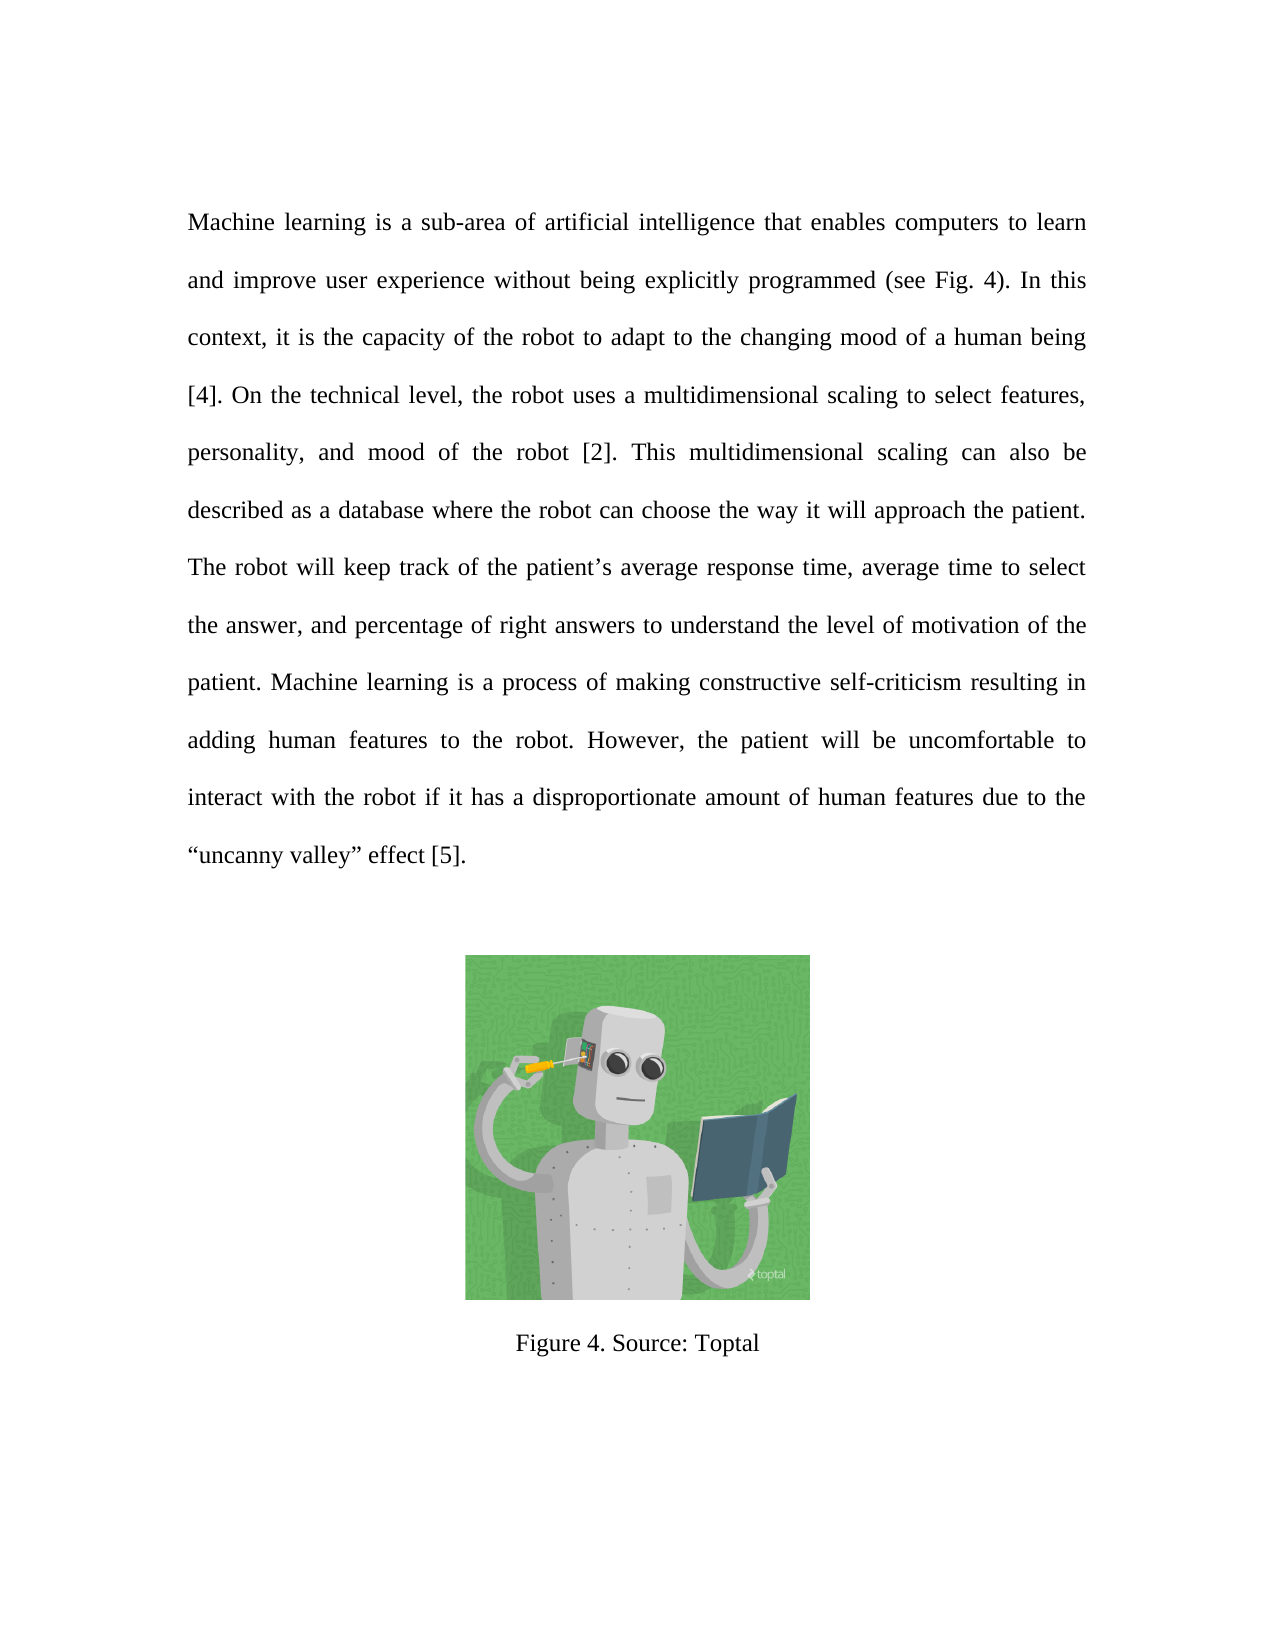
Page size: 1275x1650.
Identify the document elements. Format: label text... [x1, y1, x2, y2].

picture [465, 955, 810, 1300]
text Figure 4. Source: Toptal [187, 1328, 1087, 1357]
text Machine learning is a sub-area of artificial intelligence that enables computers to learn and improve user experience without being explicitly programmed (see Fig. 4). In this context, it is the capacity of the robot to adapt to the changing mood of a human being [4]. On the technical level, the robot uses a multidimensional scaling to select features, personality, and mood of the robot [2]. This multidimensional scaling can also be described as a database where the robot can choose the way it will approach the patient. The robot will keep track of the patient’s average response time, average time to select the answer, and percentage of right answers to understand the level of motivation of the patient. Machine learning is a process of making constructive self-criticism resulting in adding human features to the robot. However, the patient will be uncomfortable to interact with the robot if it has a disproportionate amount of human features due to the “uncanny valley” effect [5]. [187, 207, 1087, 869]
